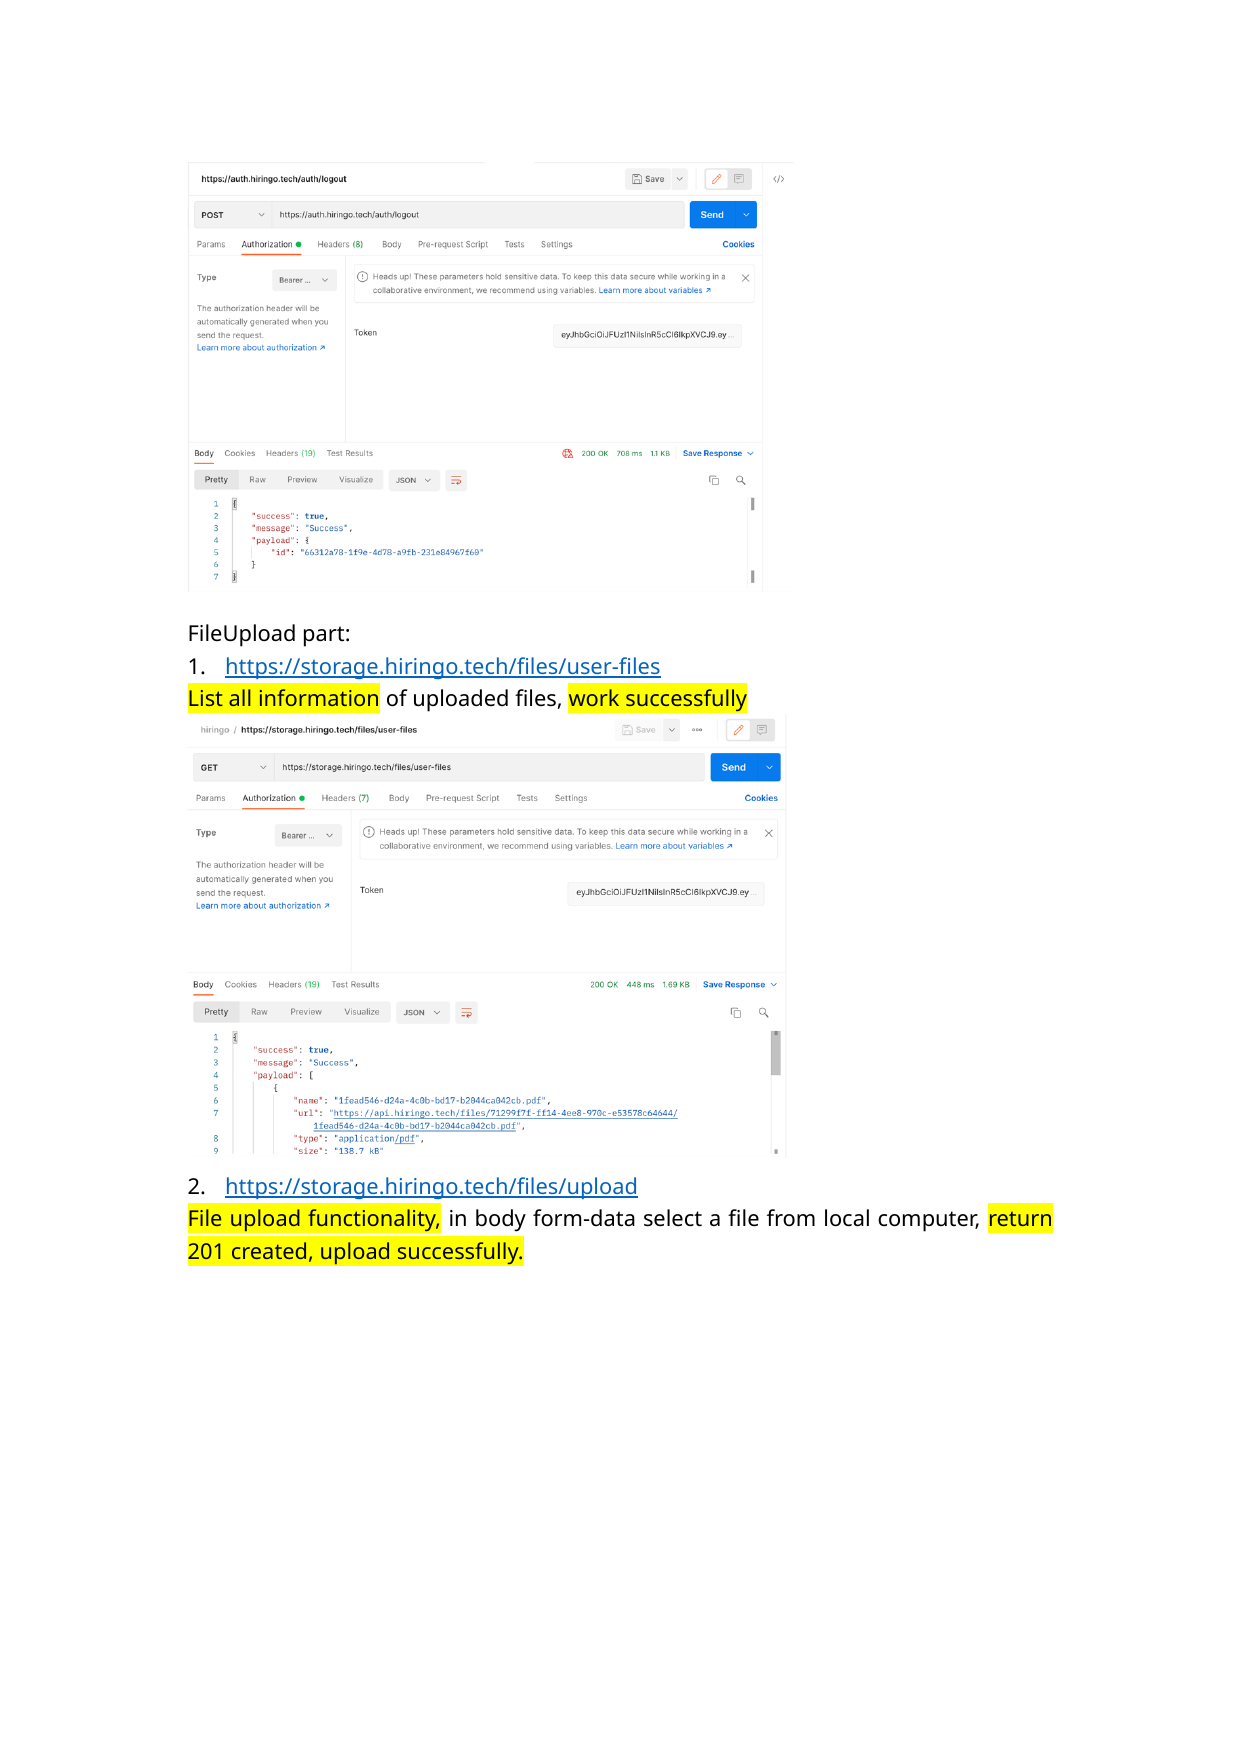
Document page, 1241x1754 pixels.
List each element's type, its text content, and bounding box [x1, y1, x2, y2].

text List all information of uploaded files, work successfully [187, 682, 1053, 714]
picture [187, 714, 789, 1158]
list https://storage.hiringo.tech/files/upload [187, 1169, 1053, 1202]
list https://storage.hiringo.tech/files/user-files [187, 649, 1053, 682]
picture [187, 162, 794, 592]
text File upload functionality, in body form-data select a file from local computer, return 201 created, upload successfully. [187, 1202, 1053, 1267]
text FileUpload part: [187, 617, 1053, 649]
